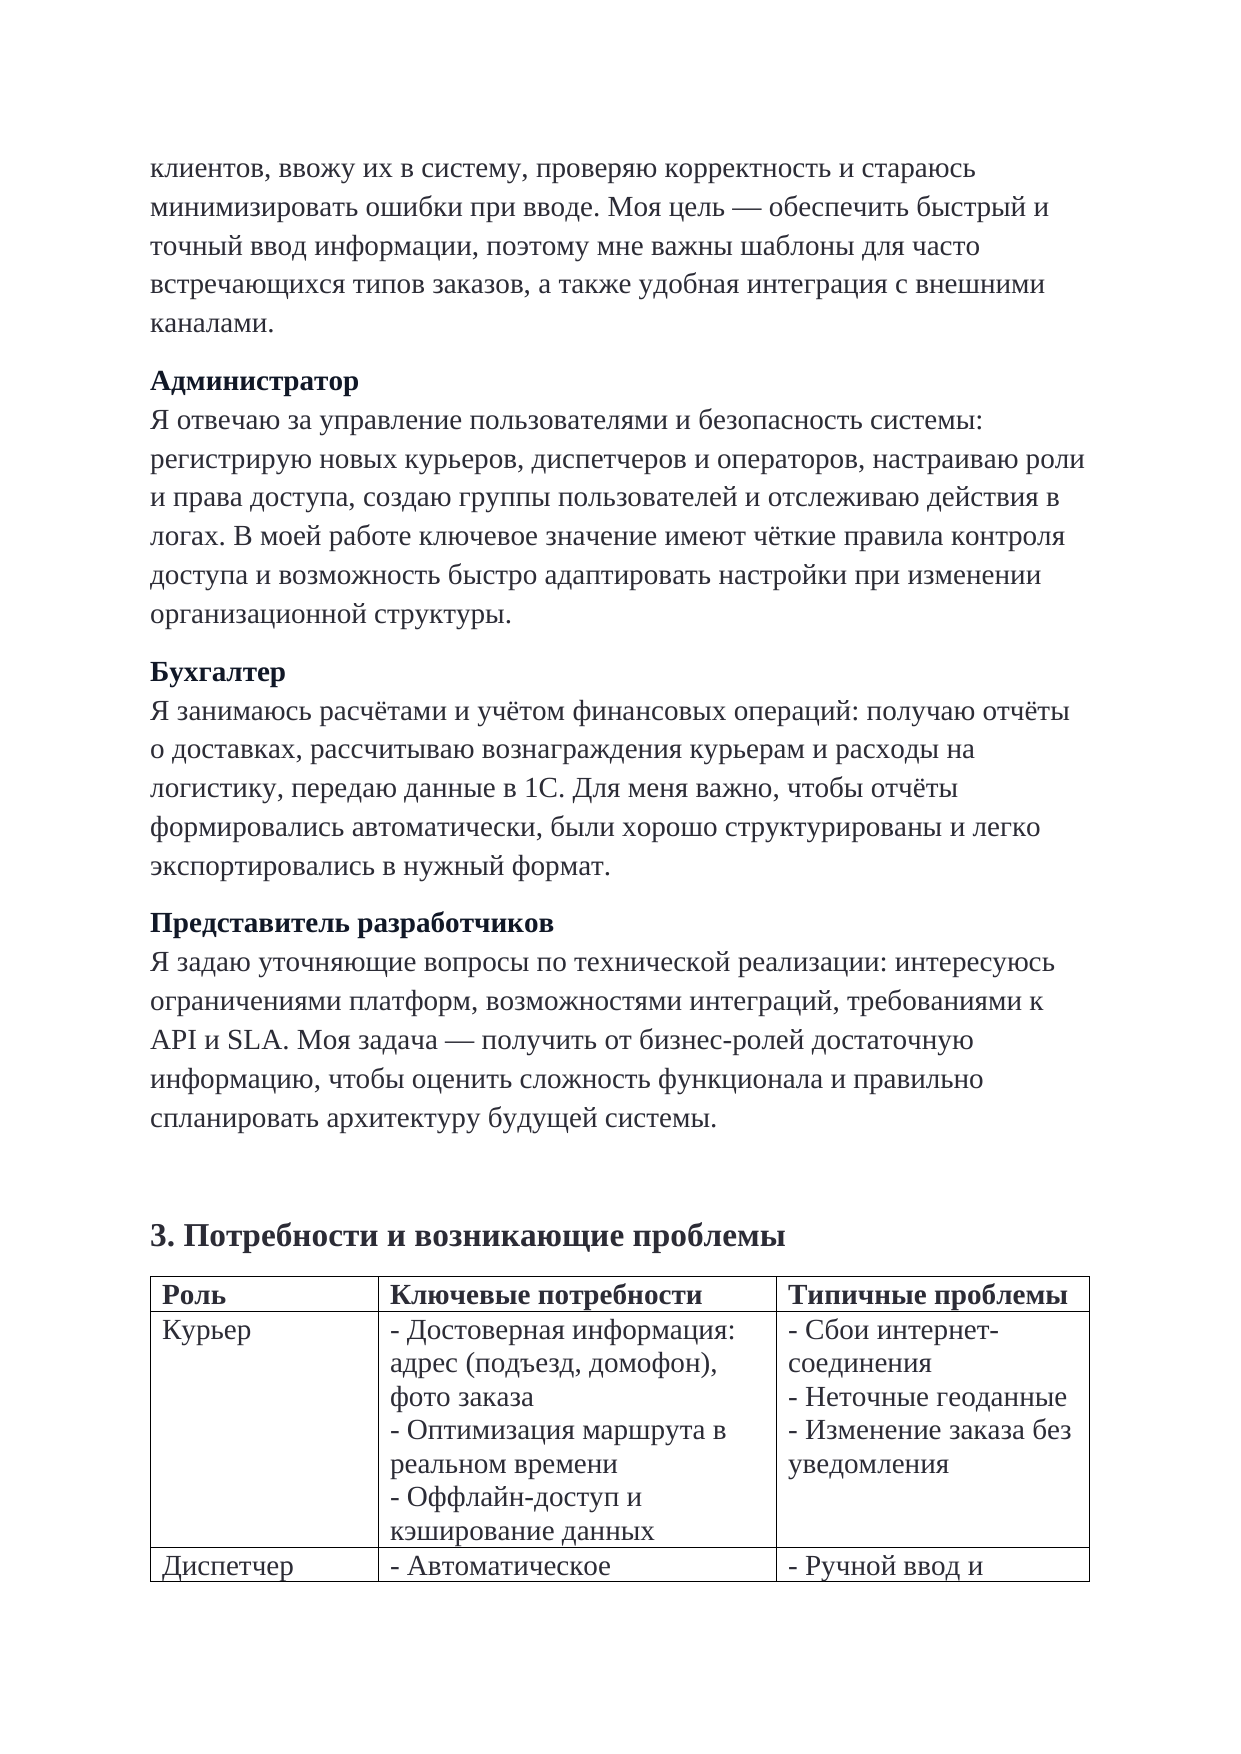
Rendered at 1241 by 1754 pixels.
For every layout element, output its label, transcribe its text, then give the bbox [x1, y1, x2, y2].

table_cell - Сбои интернет-соединения - Неточные геоданные - Изменение заказа без уведомления [777, 1312, 1089, 1547]
table_cell Диспетчер [151, 1548, 378, 1581]
table_cell - Достоверная информация: адрес (подъезд, домофон), фото заказа - Оптимизация маршрута в реальном времени - Оффлайн-доступ и кэширование данных [379, 1312, 776, 1547]
text 3. Потребности и возникающие проблемы [150, 1215, 1090, 1253]
text Администратор Я отвечаю за управление пользователями и безопасность системы: регистрирую новых курьеров, диспетчеров и операторов, настраиваю роли и права доступа, создаю группы пользователей и отслеживаю действия в логах. В моей работе ключевое значение имеют чёткие правила контроля доступа и возможность быстро адаптировать настройки при изменении организационной структуры. [150, 363, 1090, 630]
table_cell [777, 1548, 1089, 1581]
text Представитель разработчиков Я задаю уточняющие вопросы по технической реализации: интересуюсь ограничениями платформ, возможностями интеграций, требованиями к API и SLA. Моя задача — получить от бизнес-ролей достаточную информацию, чтобы оценить сложность функционала и правильно спланировать архитектуру будущей системы. [150, 906, 1090, 1133]
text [150, 150, 1090, 339]
table_header Роль [151, 1277, 378, 1311]
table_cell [379, 1548, 776, 1581]
table_cell Курьер [151, 1312, 378, 1547]
table_header Типичные проблемы [777, 1277, 1089, 1311]
table_header Ключевые потребности [379, 1277, 776, 1311]
text Бухгалтер Я занимаюсь расчётами и учётом финансовых операций: получаю отчёты о доставках, рассчитываю вознаграждения курьерам и расходы на логистику, передаю данные в 1С. Для меня важно, чтобы отчёты формировались автоматически, были хорошо структурированы и легко экспортировались в нужный формат. [150, 654, 1090, 882]
